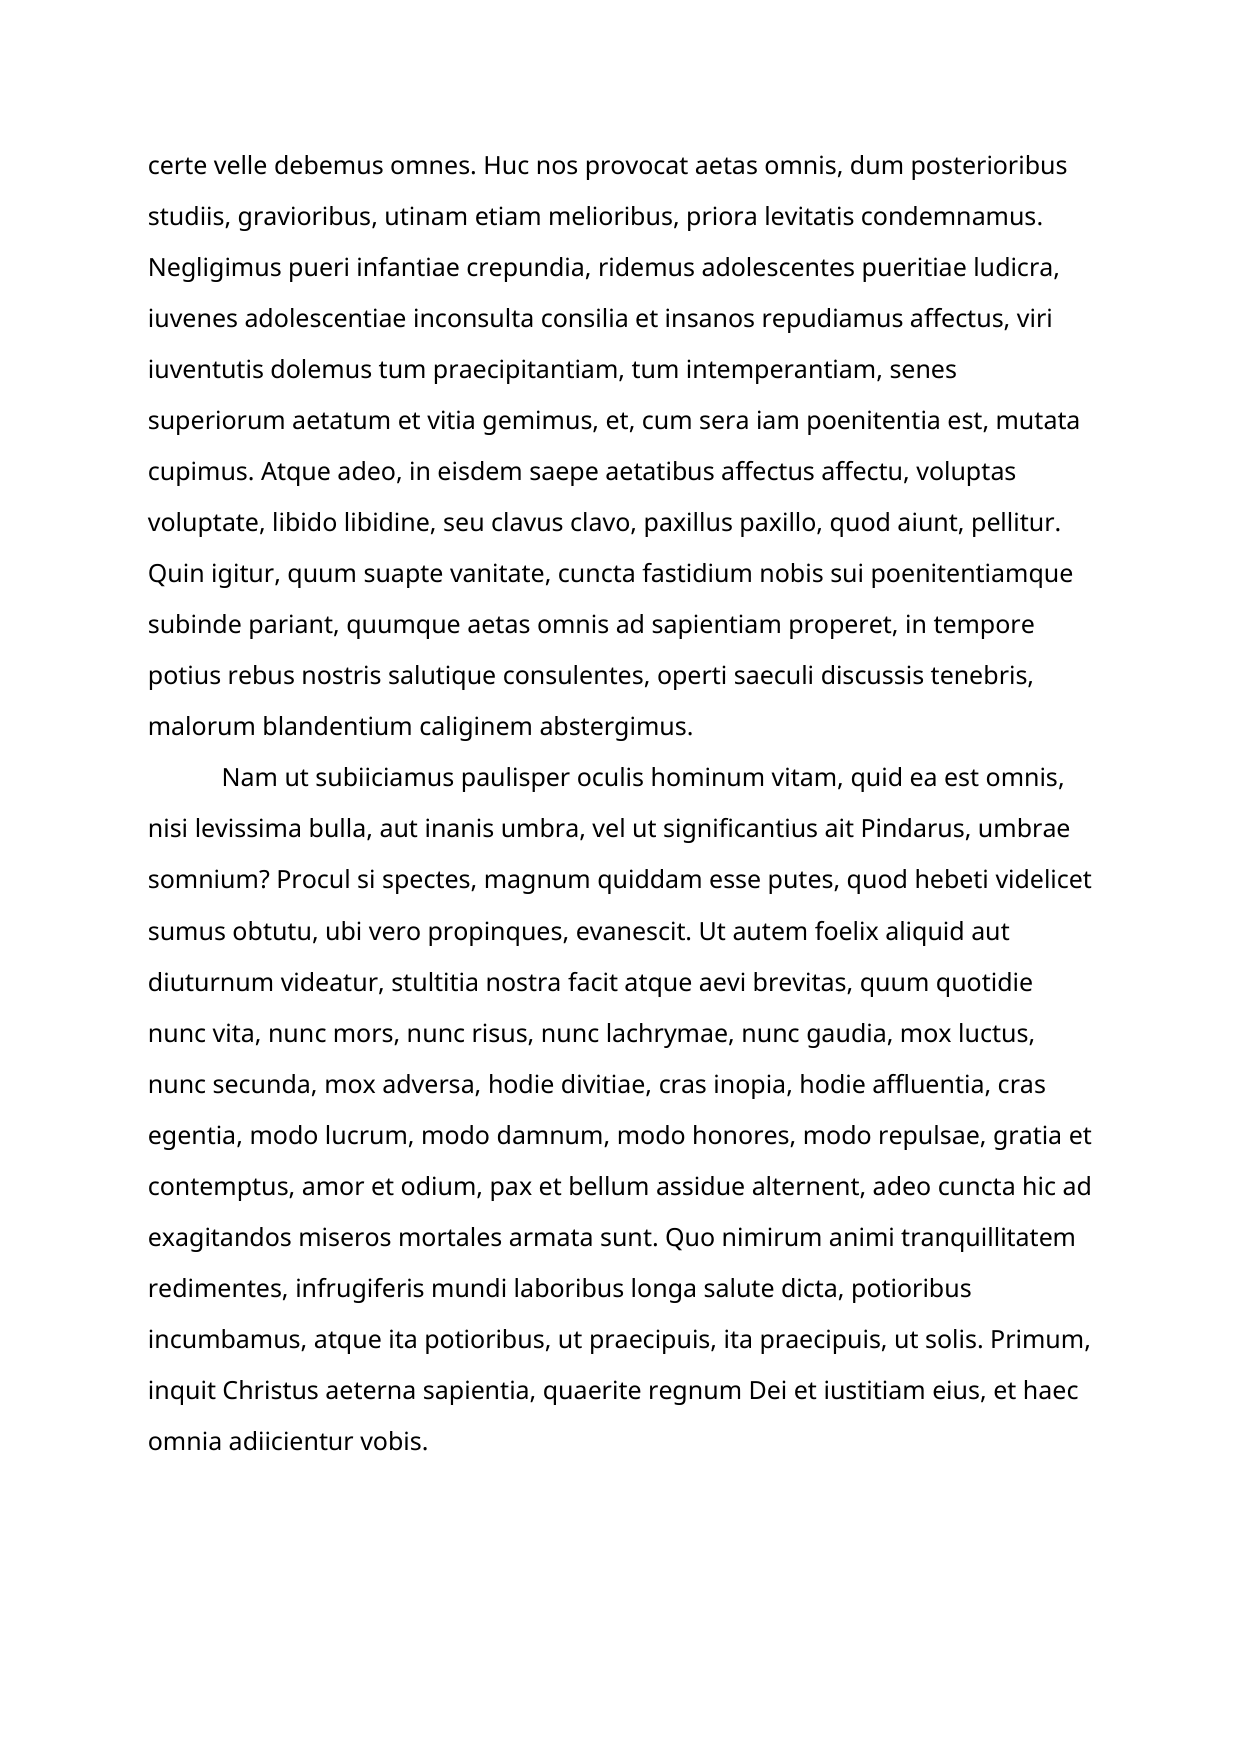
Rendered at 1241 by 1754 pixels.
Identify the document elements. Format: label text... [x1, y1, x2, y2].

text certe velle debemus omnes. Huc nos provocat aetas omnis, dum posterioribus studiis, gravioribus, utinam etiam melioribus, priora levitatis condemnamus. Negligimus pueri infantiae crepundia, ridemus adolescentes pueritiae ludicra, iuvenes adolescentiae inconsulta consilia et insanos repudiamus affectus, viri iuventutis dolemus tum praecipitantiam, tum intemperantiam, senes superiorum aetatum et vitia gemimus, et, cum sera iam poenitentia est, mutata cupimus. Atque adeo, in eisdem saepe aetatibus affectus affectu, voluptas voluptate, libido libidine, seu clavus clavo, paxillus paxillo, quod aiunt, pellitur. Quin igitur, quum suapte vanitate, cuncta fastidium nobis sui poenitentiamque subinde pariant, quumque aetas omnis ad sapientiam properet, in tempore potius rebus nostris salutique consulentes, operti saeculi discussis tenebris, malorum blandentium caliginem abstergimus. [148, 148, 1093, 743]
text Nam ut subiiciamus paulisper oculis hominum vitam, quid ea est omnis, nisi levissima bulla, aut inanis umbra, vel ut significantius ait Pindarus, umbrae somnium? Procul si spectes, magnum quiddam esse putes, quod hebeti videlicet sumus obtutu, ubi vero propinques, evanescit. Ut autem foelix aliquid aut diuturnum videatur, stultitia nostra facit atque aevi brevitas, quum quotidie nunc vita, nunc mors, nunc risus, nunc lachrymae, nunc gaudia, mox luctus, nunc secunda, mox adversa, hodie divitiae, cras inopia, hodie affluentia, cras egentia, modo lucrum, modo damnum, modo honores, modo repulsae, gratia et contemptus, amor et odium, pax et bellum assidue alternent, adeo cuncta hic ad exagitandos miseros mortales armata sunt. Quo nimirum animi tranquillitatem redimentes, infrugiferis mundi laboribus longa salute dicta, potioribus incumbamus, atque ita potioribus, ut praecipuis, ita praecipuis, ut solis. Primum, inquit Christus aeterna sapientia, quaerite regnum Dei et iustitiam eius, et haec omnia adiicientur vobis. [148, 760, 1093, 1458]
